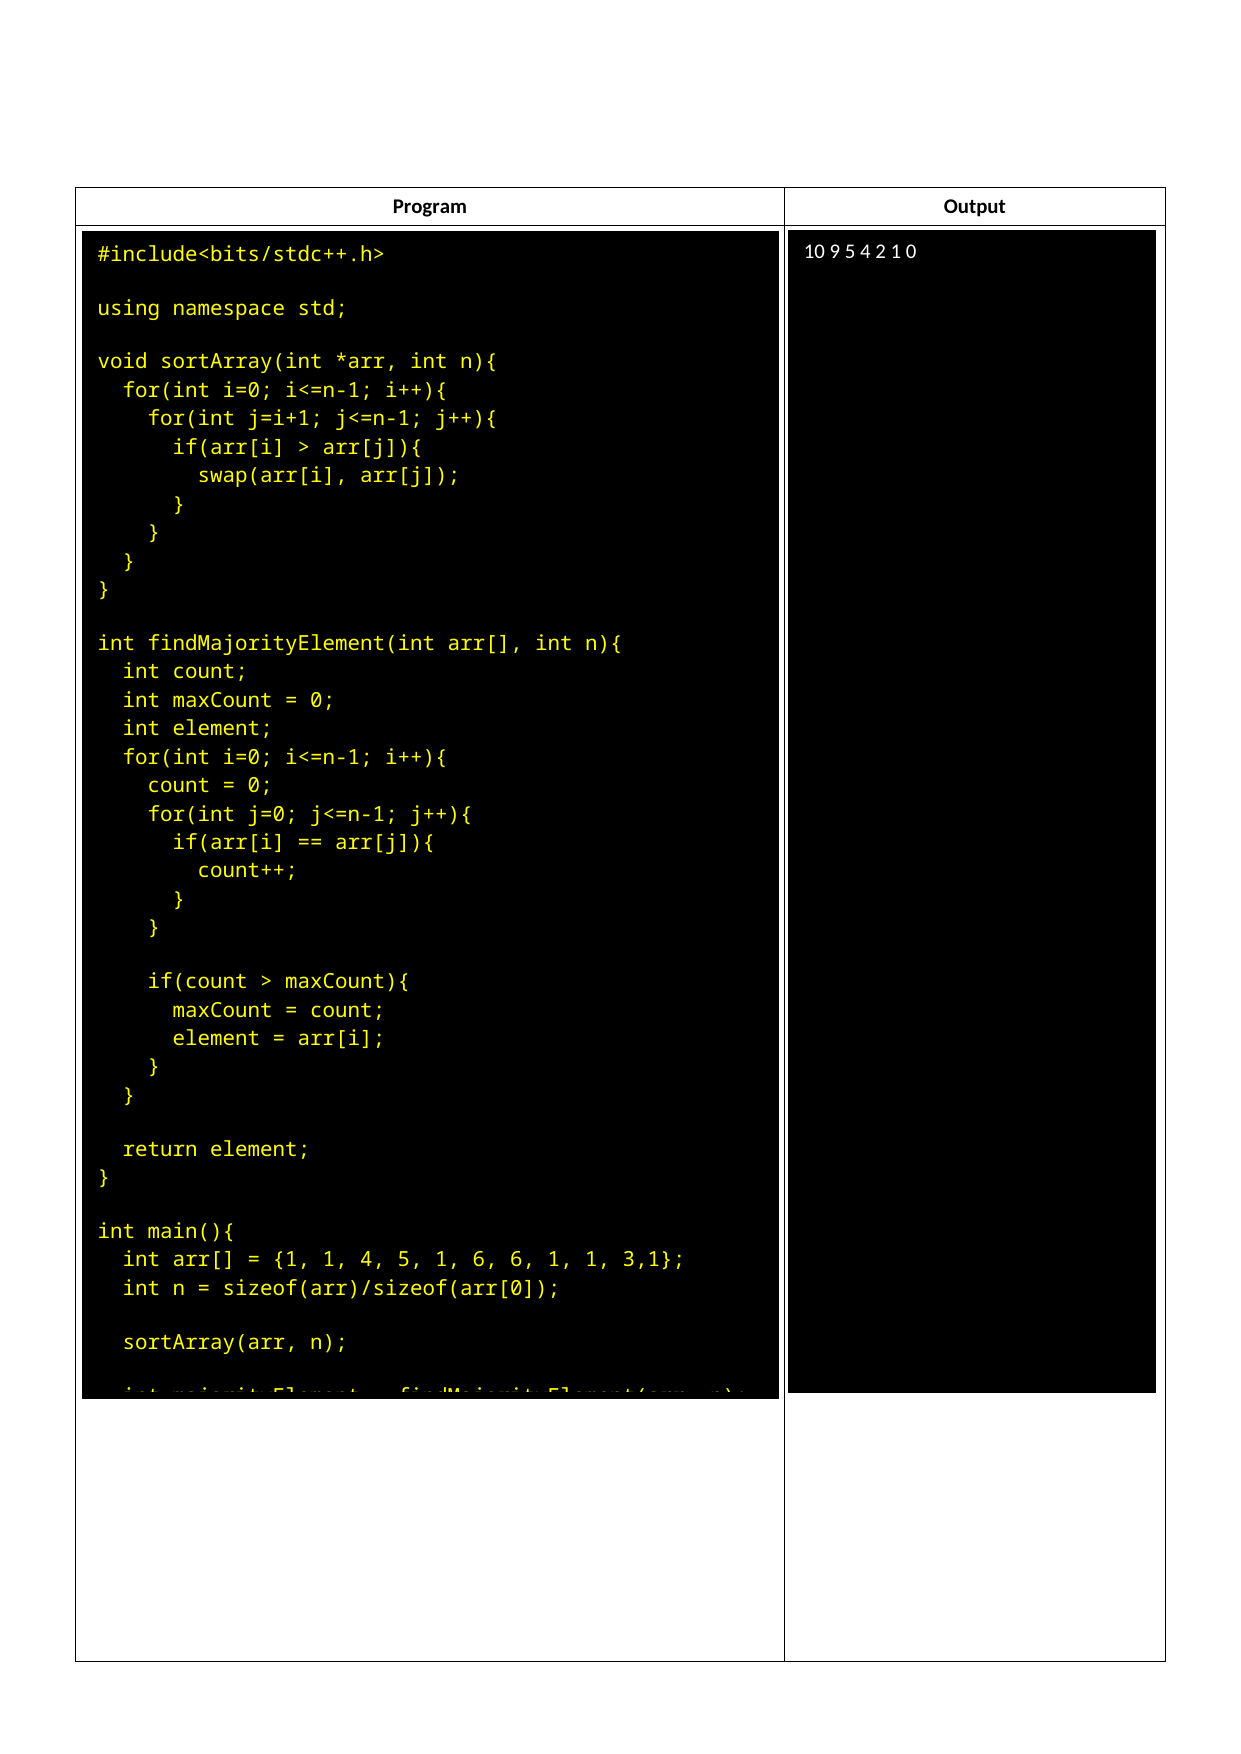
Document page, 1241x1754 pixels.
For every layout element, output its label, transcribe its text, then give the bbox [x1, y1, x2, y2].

table_header Program [76, 188, 784, 224]
table_cell [76, 226, 784, 1661]
table_header Output [785, 188, 1165, 224]
table_cell [785, 226, 1165, 1661]
